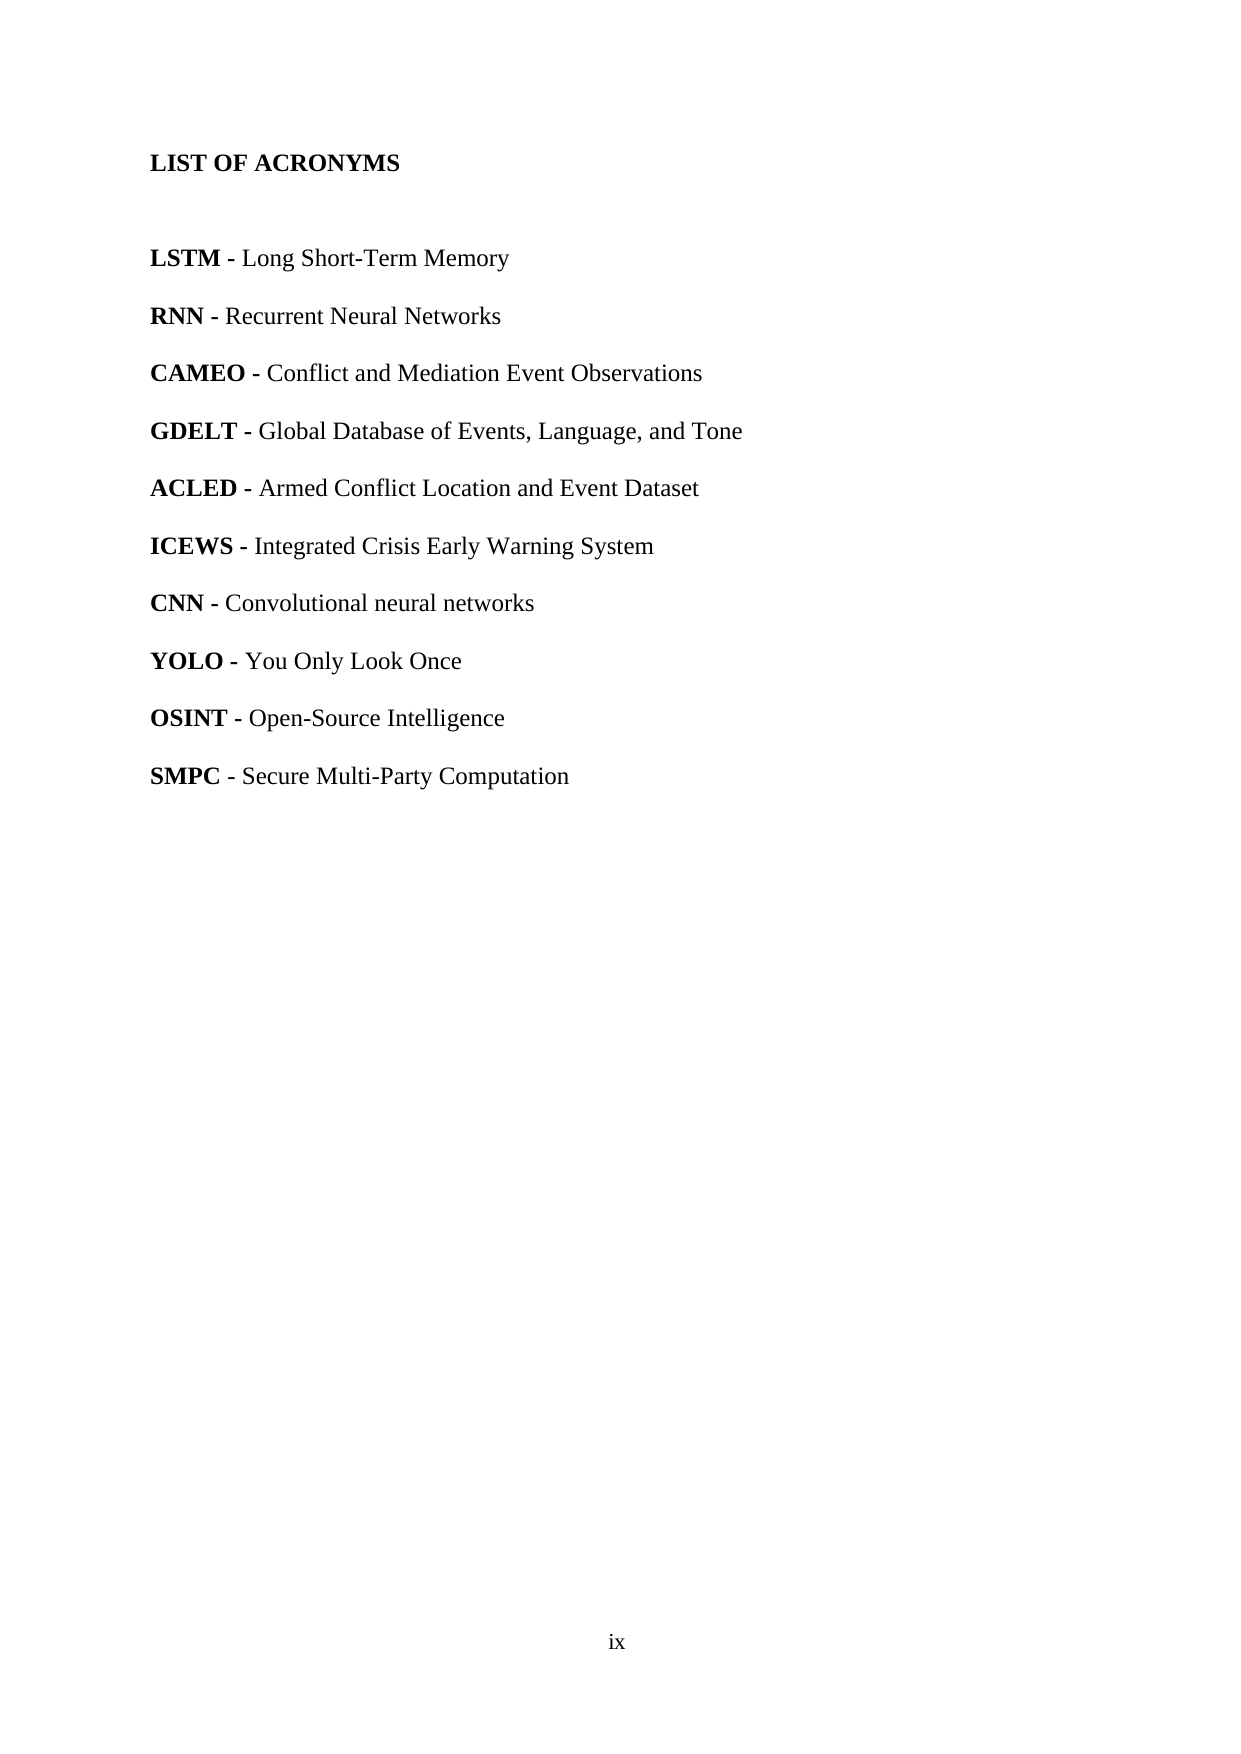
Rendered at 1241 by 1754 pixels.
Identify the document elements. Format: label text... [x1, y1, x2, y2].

text SMPC - Secure Multi-Party Computation [150, 761, 1184, 790]
text OSINT - Open-Source Intelligence [150, 703, 1184, 732]
text LSTM - Long Short-Term Memory [150, 243, 1184, 272]
subtitle LIST OF ACRONYMS [150, 148, 1184, 177]
text ICEWS - Integrated Crisis Early Warning System [150, 531, 1184, 560]
text YOLO - You Only Look Once [150, 646, 1184, 675]
text ACLED - Armed Conflict Location and Event Dataset [150, 473, 1184, 502]
text GDELT - Global Database of Events, Language, and Tone [150, 416, 1184, 445]
text RNN - Recurrent Neural Networks [150, 301, 1184, 330]
text CNN - Convolutional neural networks [150, 588, 1184, 617]
text CAMEO - Conflict and Mediation Event Observations [150, 358, 1184, 387]
